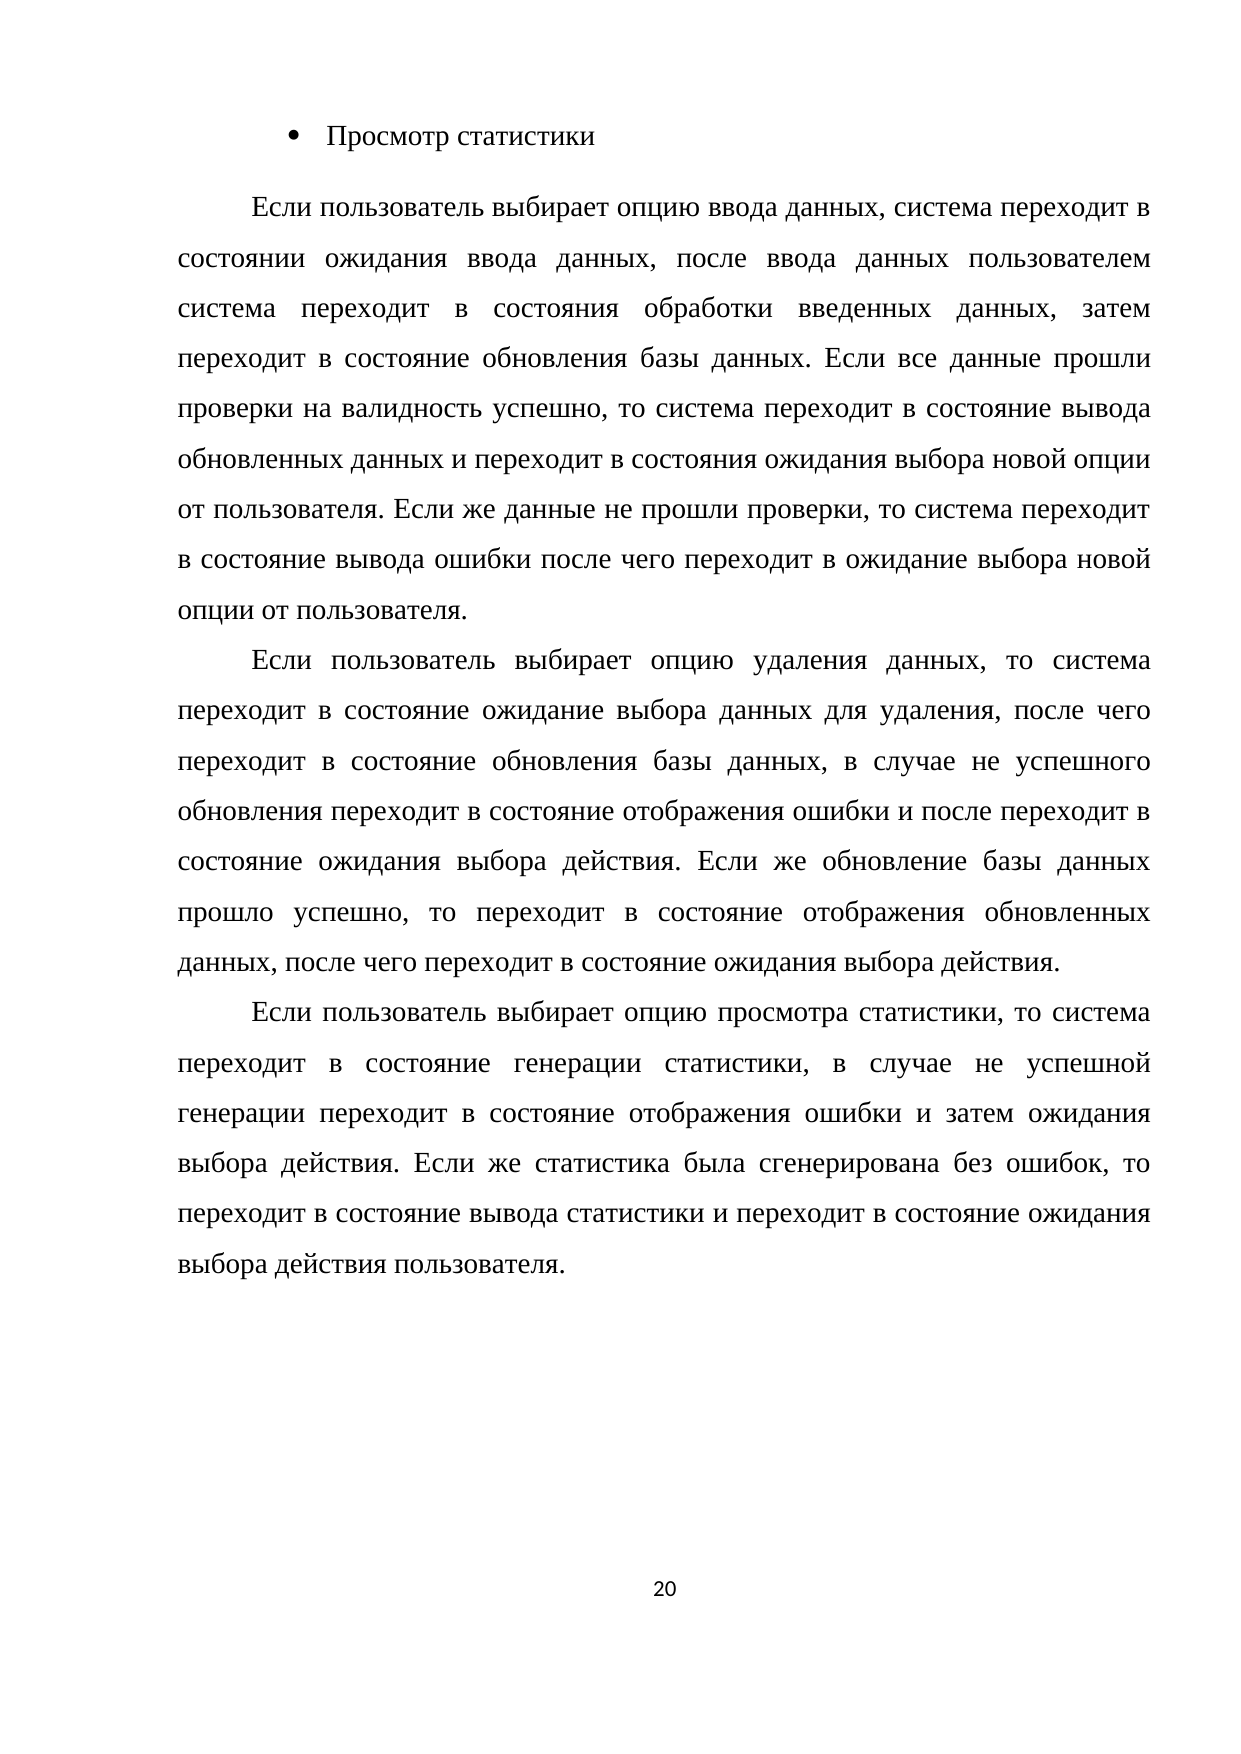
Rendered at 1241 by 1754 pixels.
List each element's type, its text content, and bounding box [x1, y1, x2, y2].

text Если пользователь выбирает опцию просмотра статистики, то система переходит в состояние генерации статистики, в случае не успешной генерации переходит в состояние отображения ошибки и затем ожидания выбора действия. Если же статистика была сгенерирована без ошибок, то переходит в состояние вывода статистики и переходит в состояние ожидания выбора действия пользователя. [177, 973, 1152, 1259]
text Если пользователь выбирает опцию удаления данных, то система переходит в состояние ожидание выбора данных для удаления, после чего переходит в состояние обновления базы данных, в случае не успешного обновления переходит в состояние отображения ошибки и после переходит в состояние ожидания выбора действия. Если же обновление базы данных прошло успешно, то переходит в состояние отображения обновленных данных, после чего переходит в состояние ожидания выбора действия. [177, 621, 1152, 957]
text Если пользователь выбирает опцию ввода данных, система переходит в состоянии ожидания ввода данных, после ввода данных пользователем система переходит в состояния обработки введенных данных, затем переходит в состояние обновления базы данных. Если все данные прошли проверки на валидность успешно, то система переходит в состояние вывода обновленных данных и переходит в состояния ожидания выбора новой опции от пользователя. Если же данные не прошли проверки, то система переходит в состояние вывода ошибки после чего переходит в ожидание выбора новой опции от пользователя. [177, 168, 1152, 604]
list Просмотр статистики [288, 118, 1152, 152]
